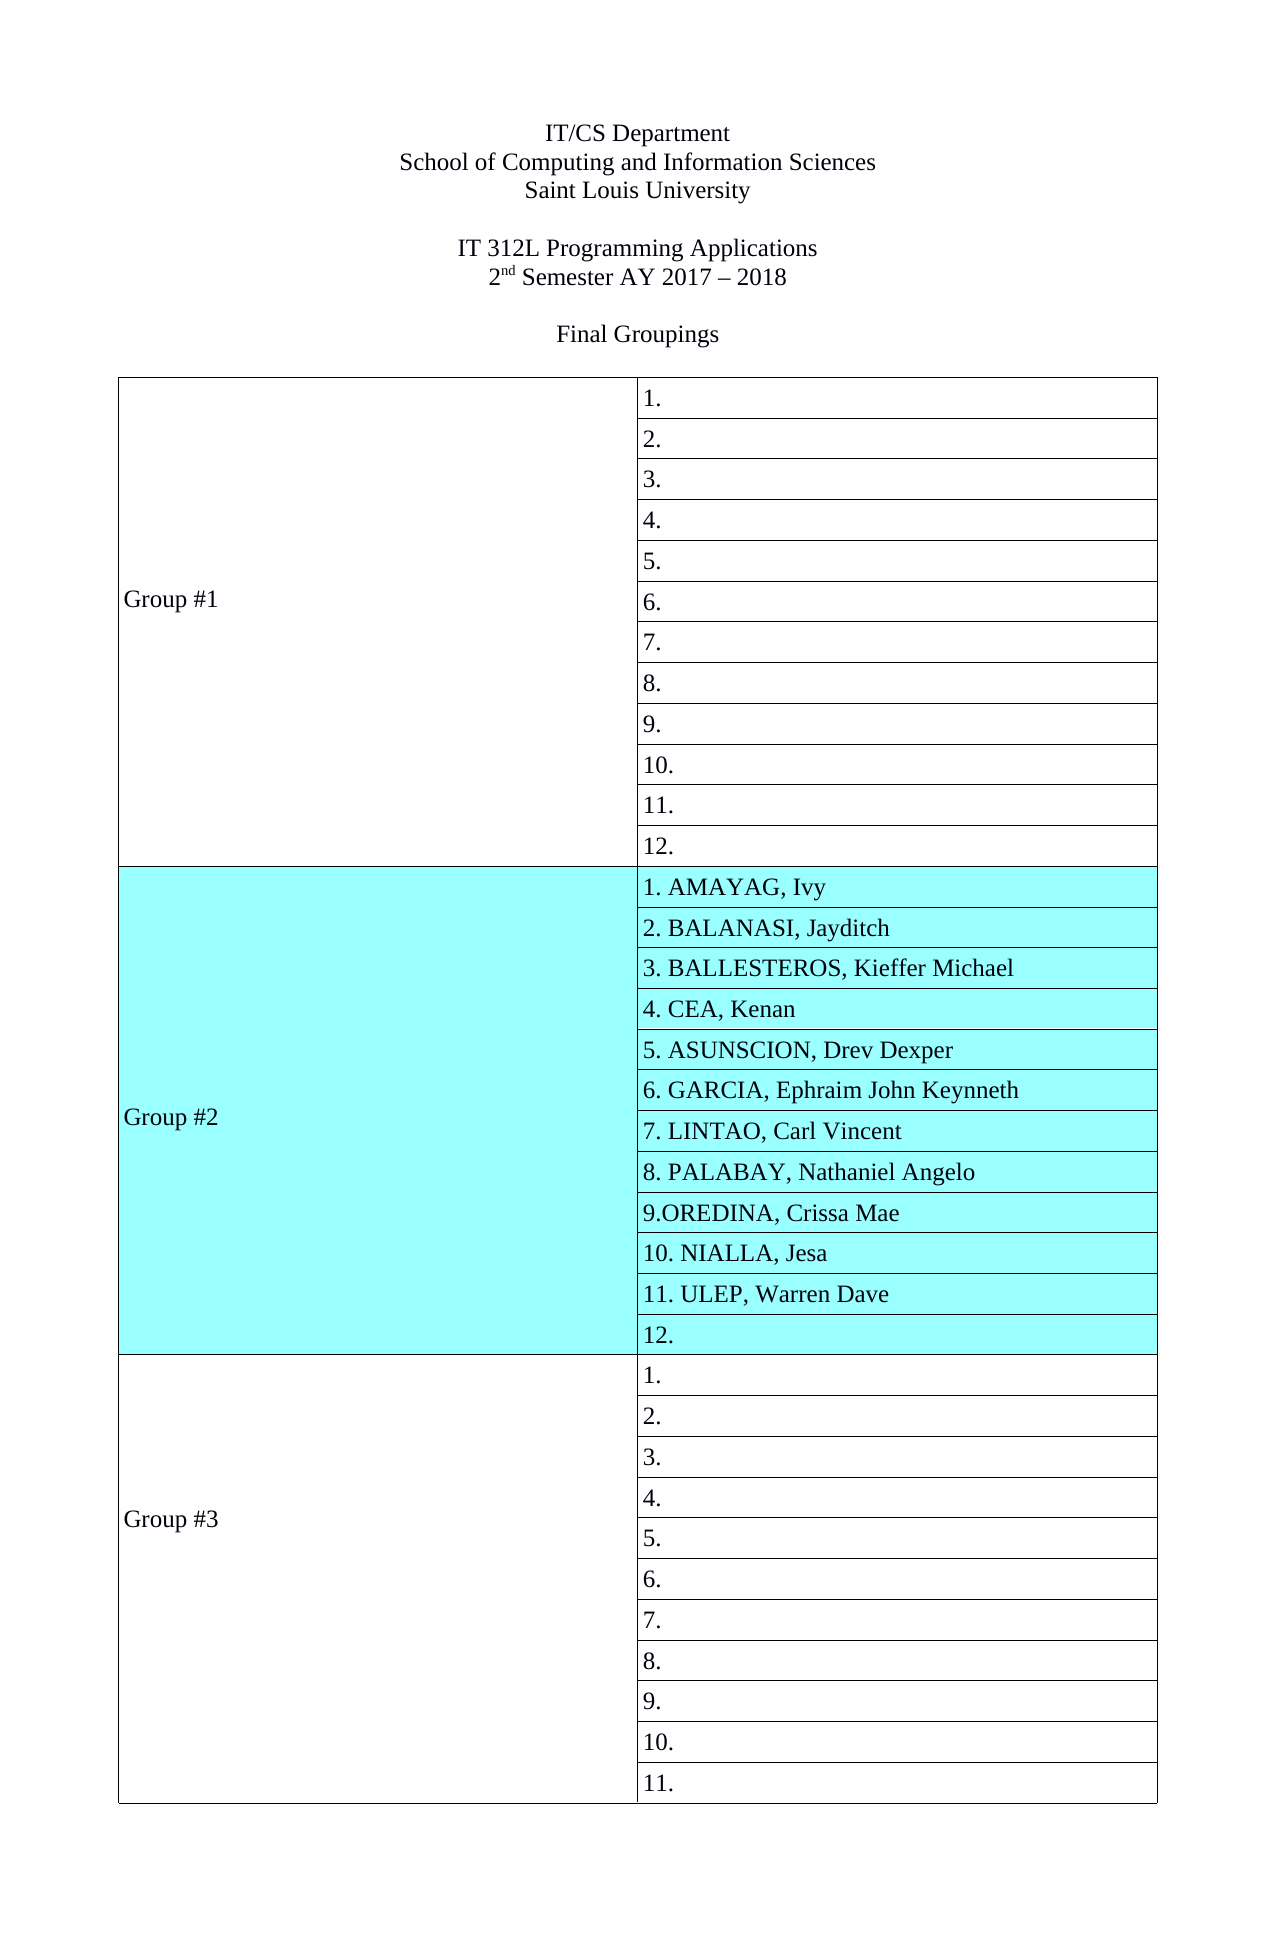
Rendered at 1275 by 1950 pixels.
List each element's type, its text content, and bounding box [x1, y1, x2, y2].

table_cell 9. [638, 1681, 1157, 1721]
table_cell 8. [638, 663, 1157, 703]
table_cell 11. [638, 1763, 1157, 1802]
table_cell 11. ULEP, Warren Dave [638, 1274, 1157, 1314]
text Final Groupings [118, 319, 1157, 348]
table_cell 10. [638, 1722, 1157, 1762]
table_cell 3. [638, 1437, 1157, 1477]
text IT/CS Department [118, 118, 1157, 147]
table_cell 8. PALABAY, Nathaniel Angelo [638, 1152, 1157, 1191]
table_cell 4. [638, 500, 1157, 540]
table_cell 8. [638, 1641, 1157, 1680]
text IT 312L Programming Applications [118, 233, 1157, 262]
table_cell 11. [638, 785, 1157, 825]
table_cell 5. ASUNSCION, Drev Dexper [638, 1030, 1157, 1069]
table_cell 12. [638, 826, 1157, 866]
table_cell 2. [638, 1396, 1157, 1436]
table_header 1. [638, 378, 1157, 418]
table_cell 4. CEA, Kenan [638, 989, 1157, 1028]
text School of Computing and Information Sciences [118, 147, 1157, 176]
table_cell 10. [638, 745, 1157, 784]
table_cell 5. [638, 1518, 1157, 1558]
table_cell 1. AMAYAG, Ivy [638, 867, 1157, 906]
table_header Group #1 [119, 378, 637, 866]
text 2nd Semester AY 2017 – 2018 [118, 262, 1157, 291]
table_cell 9. [638, 704, 1157, 743]
table_cell Group #3 [119, 1355, 637, 1802]
table_cell 6. [638, 582, 1157, 621]
table_cell 6. GARCIA, Ephraim John Keynneth [638, 1070, 1157, 1110]
text Saint Louis University [118, 176, 1157, 204]
table_cell 5. [638, 541, 1157, 581]
table_cell 3. [638, 459, 1157, 499]
table_cell 9.OREDINA, Crissa Mae [638, 1193, 1157, 1232]
table_cell 2. [638, 419, 1157, 458]
table_cell 6. [638, 1559, 1157, 1599]
table_cell 12. [638, 1315, 1157, 1354]
table_cell Group #2 [119, 867, 637, 1354]
table_cell 2. BALANASI, Jayditch [638, 908, 1157, 947]
table_cell 7. LINTAO, Carl Vincent [638, 1111, 1157, 1151]
table_cell 1. [638, 1355, 1157, 1395]
table_cell 10. NIALLA, Jesa [638, 1233, 1157, 1273]
table_cell 7. [638, 622, 1157, 662]
table_cell 4. [638, 1478, 1157, 1517]
table_cell 3. BALLESTEROS, Kieffer Michael [638, 948, 1157, 988]
table_cell 7. [638, 1600, 1157, 1639]
